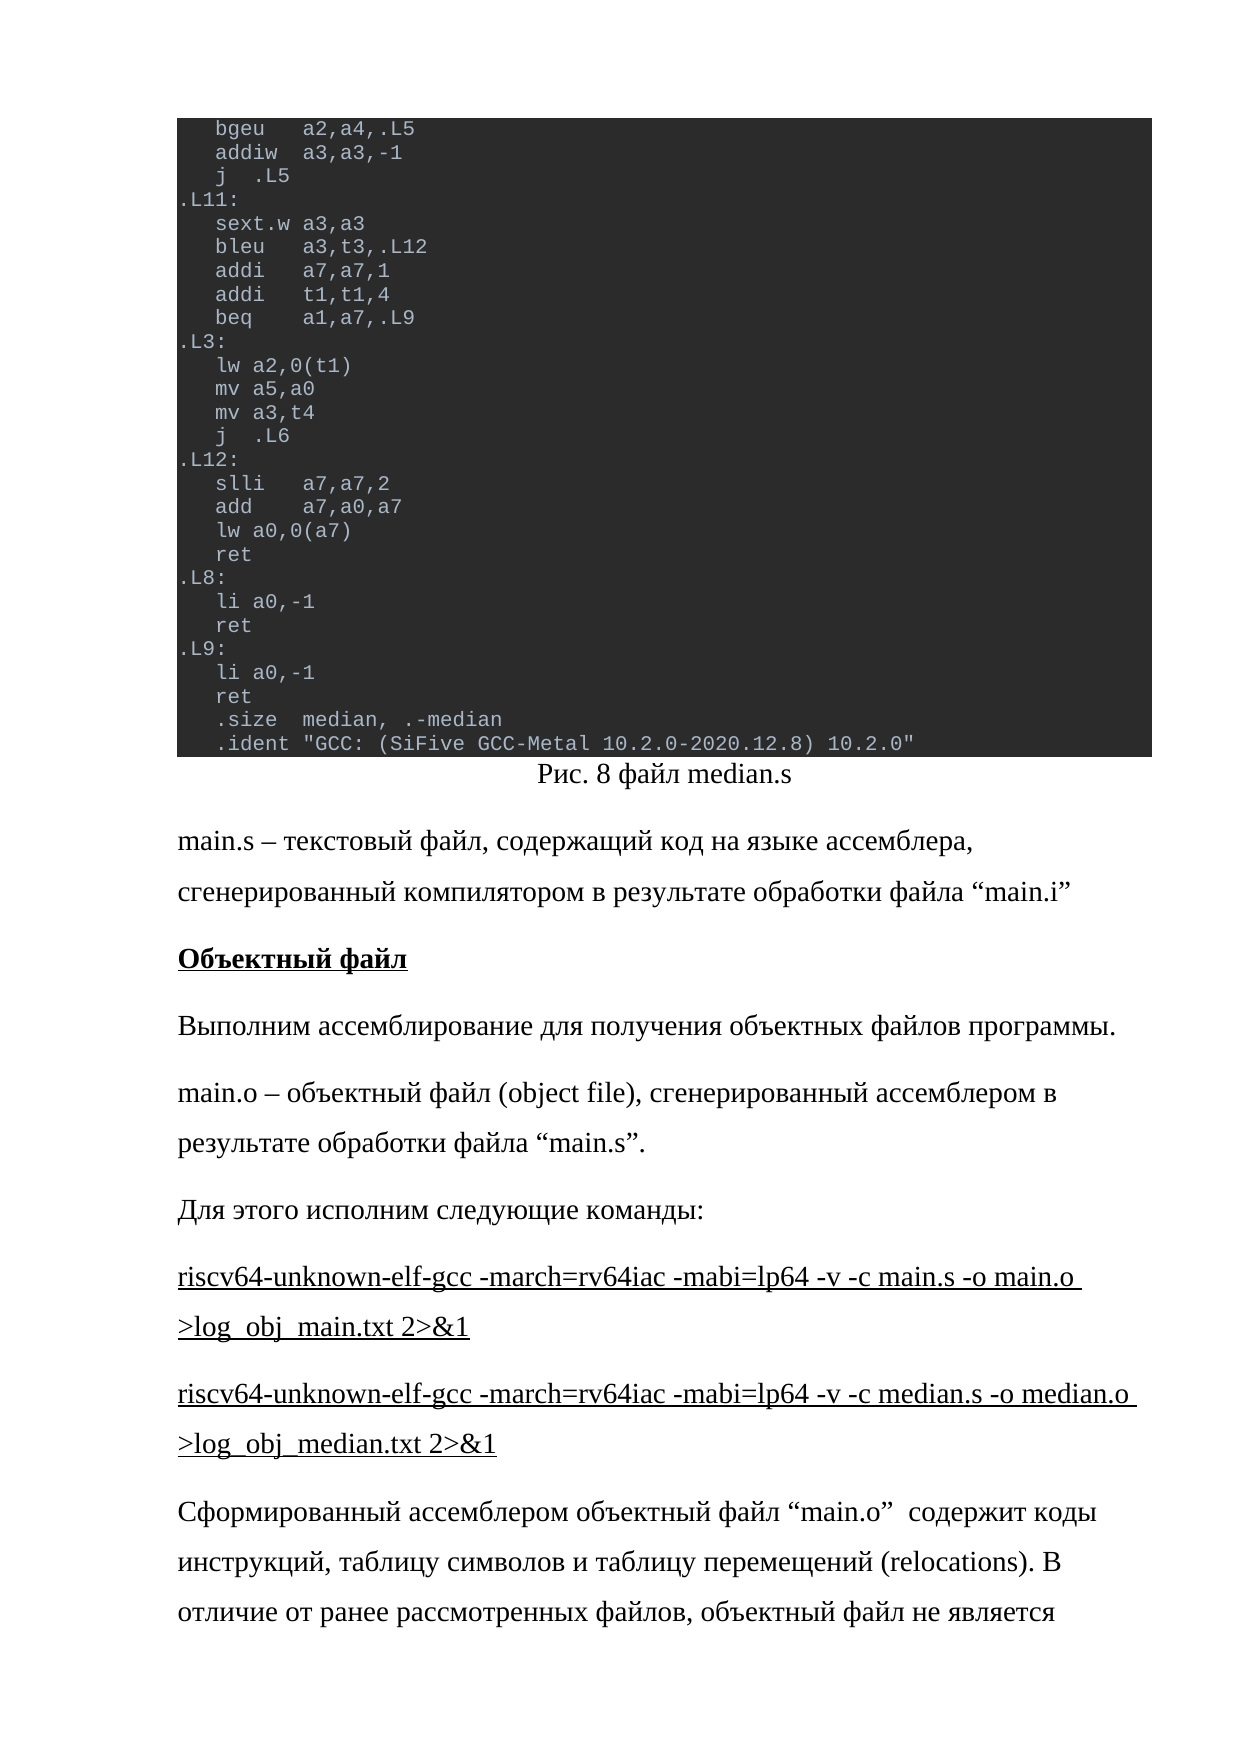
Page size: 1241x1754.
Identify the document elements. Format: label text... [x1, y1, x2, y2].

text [177, 1494, 1152, 1628]
text main.o – объектный файл (object file), сгенерированный ассемблером в результате обработки файла “main.s”. [177, 1075, 1152, 1159]
text Выполним ассемблирование для получения объектных файлов программы. [177, 1008, 1152, 1041]
text Объектный файл [177, 941, 1152, 974]
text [177, 118, 1152, 757]
text riscv64-unknown-elf-gcc -march=rv64iac -mabi=lp64 -v -c main.s -o main.o >log_obj_main.txt 2>&1 [177, 1259, 1152, 1343]
text main.s – текстовый файл, содержащий код на языке ассемблера, сгенерированный компилятором в результате обработки файла “main.i” [177, 823, 1152, 907]
text Для этого исполним следующие команды: [177, 1192, 1152, 1226]
text Рис. 8 файл median.s [177, 757, 1152, 790]
text riscv64-unknown-elf-gcc -march=rv64iac -mabi=lp64 -v -c median.s -o median.o >log_obj_median.txt 2>&1 [177, 1376, 1152, 1460]
